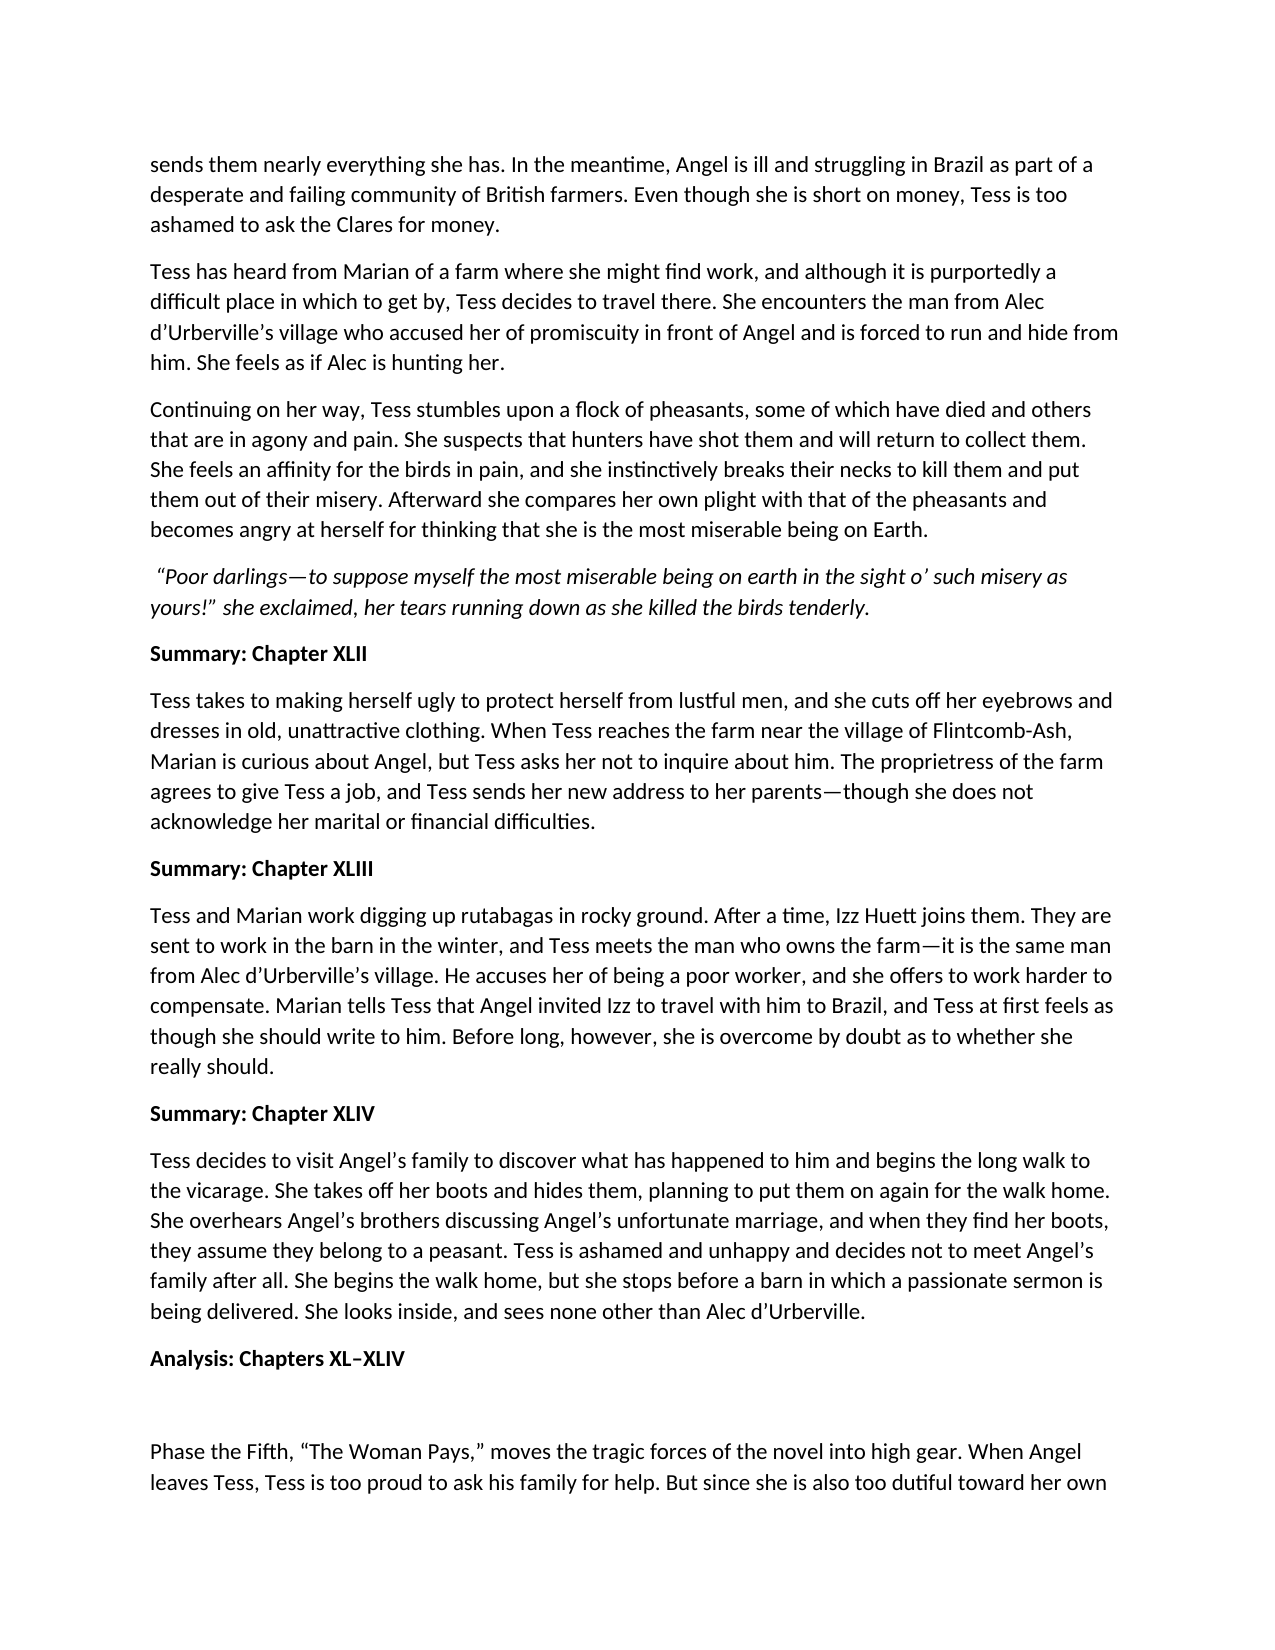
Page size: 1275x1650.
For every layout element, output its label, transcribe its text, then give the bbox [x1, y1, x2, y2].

text “Poor darlings—to suppose myself the most miserable being on earth in the sight o’ such misery as yours!” she exclaimed, her tears running down as she killed the birds tenderly. [150, 562, 1125, 621]
text Summary: Chapter XLII [150, 639, 1125, 668]
text Analysis: Chapters XL–XLIV [150, 1344, 1125, 1372]
text Tess and Marian work digging up rutabagas in rocky ground. After a time, Izz Huett joins them. They are sent to work in the barn in the winter, and Tess meets the man who owns the farm—it is the same man from Alec d’Urberville’s village. He accuses her of being a poor worker, and she offers to work harder to compensate. Marian tells Tess that Angel invited Izz to travel with him to Brazil, and Tess at first feels as though she should write to him. Before long, however, she is overcome by doubt as to whether she really should. [150, 901, 1125, 1080]
text Tess has heard from Marian of a farm where she might find work, and although it is purportedly a difficult place in which to get by, Tess decides to travel there. She encounters the man from Alec d’Urberville’s village who accused her of promiscuity in front of Angel and is forced to run and hide from him. She feels as if Alec is hunting her. [150, 257, 1125, 376]
text Tess takes to making herself ugly to protect herself from lustful men, and she cuts off her eyebrows and dresses in old, unattractive clothing. When Tess reaches the farm near the village of Flintcomb-Ash, Marian is curious about Angel, but Tess asks her not to inquire about him. The proprietress of the farm agrees to give Tess a job, and Tess sends her new address to her parents—though she does not acknowledge her marital or financial difficulties. [150, 686, 1125, 835]
text Continuing on her way, Tess stumbles upon a flock of pheasants, some of which have died and others that are in agony and pain. She suspects that hunters have shot them and will return to collect them. She feels an affinity for the birds in pain, and she instinctively breaks their necks to kill them and put them out of their misery. Afterward she compares her own plight with that of the pheasants and becomes angry at herself for thinking that she is the most miserable being on Earth. [150, 395, 1125, 544]
text Summary: Chapter XLIV [150, 1099, 1125, 1127]
text Summary: Chapter XLIII [150, 854, 1125, 882]
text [150, 150, 1125, 238]
text Tess decides to visit Angel’s family to discover what has happened to him and begins the long walk to the vicarage. She takes off her boots and hides them, planning to put them on again for the walk home. She overhears Angel’s brothers discussing Angel’s unfortunate marriage, and when they find her boots, they assume they belong to a peasant. Tess is ashamed and unhappy and decides not to meet Angel’s family after all. She begins the walk home, but she stops before a barn in which a passionate sermon is being delivered. She looks inside, and sees none other than Alec d’Urberville. [150, 1146, 1125, 1325]
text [150, 1437, 1125, 1496]
